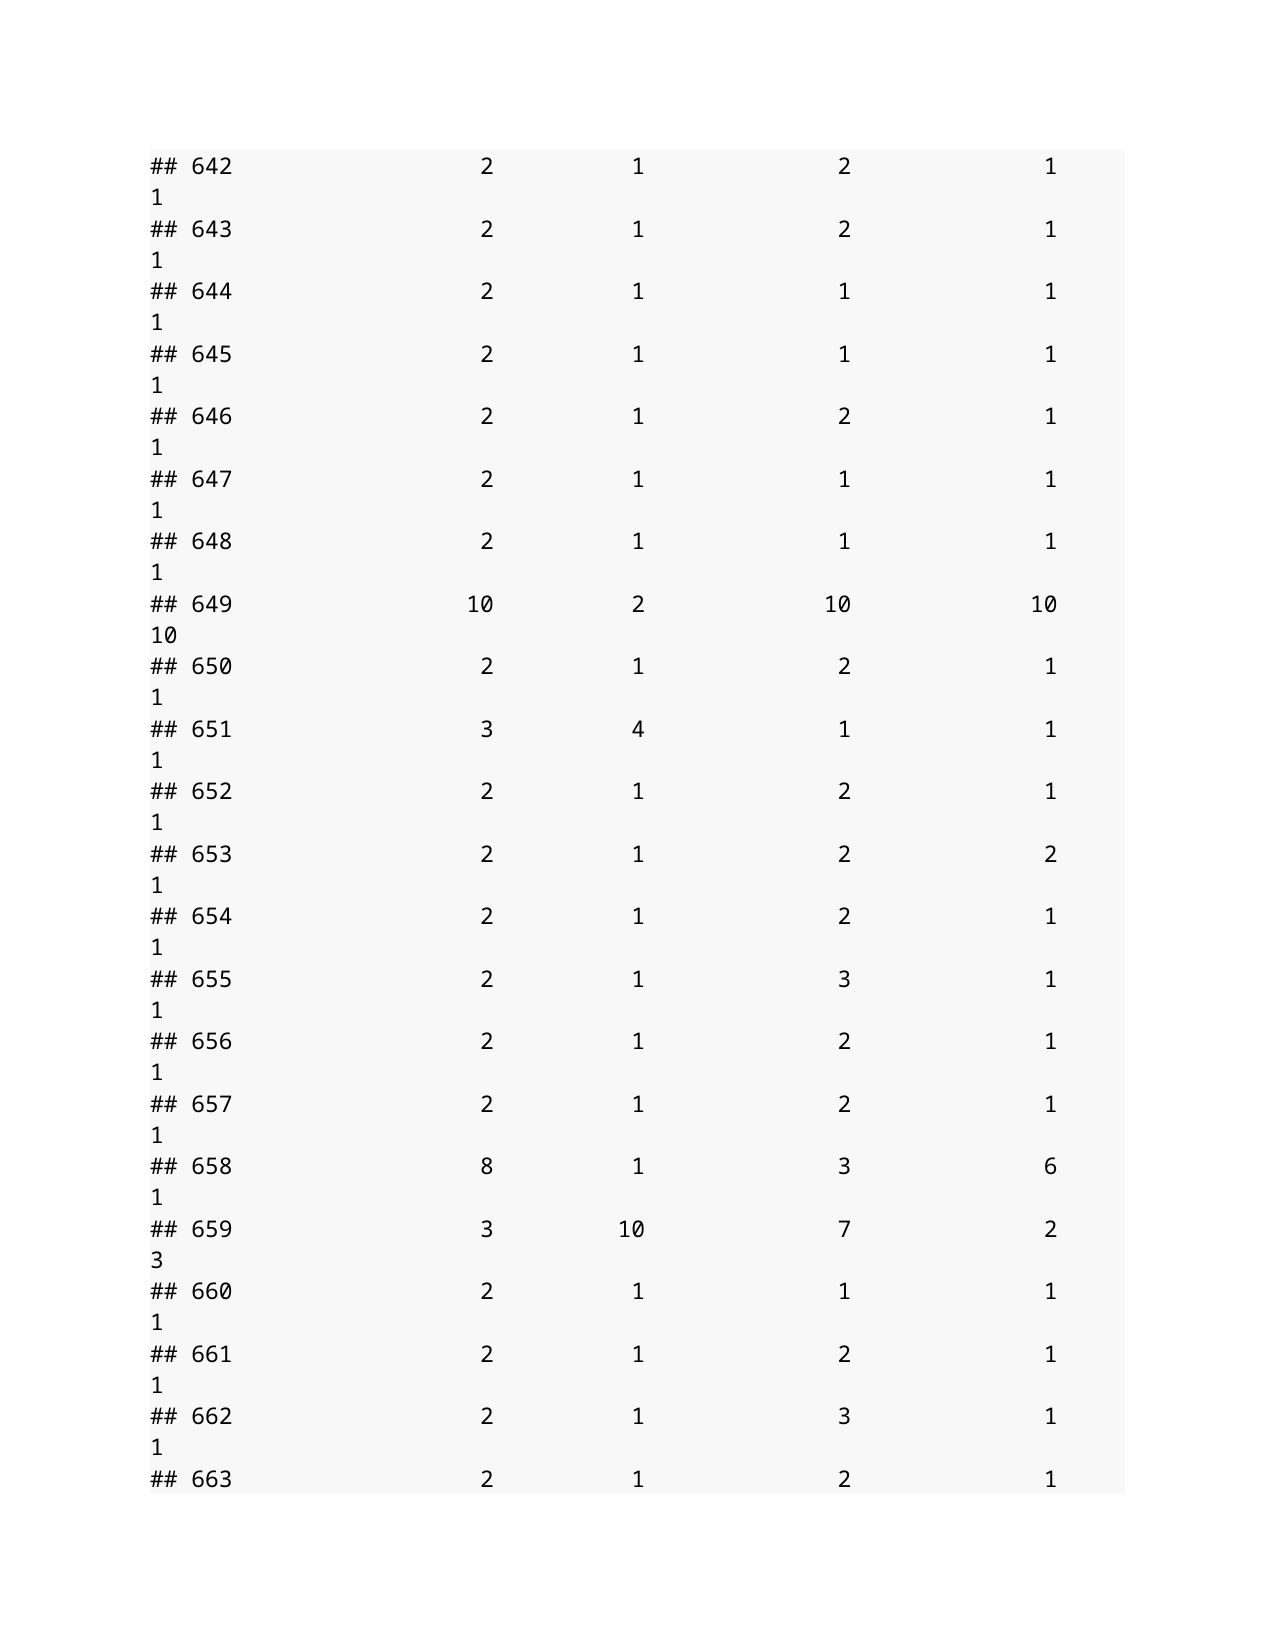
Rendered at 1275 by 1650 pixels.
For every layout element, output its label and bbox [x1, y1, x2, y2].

text [150, 150, 1125, 1494]
